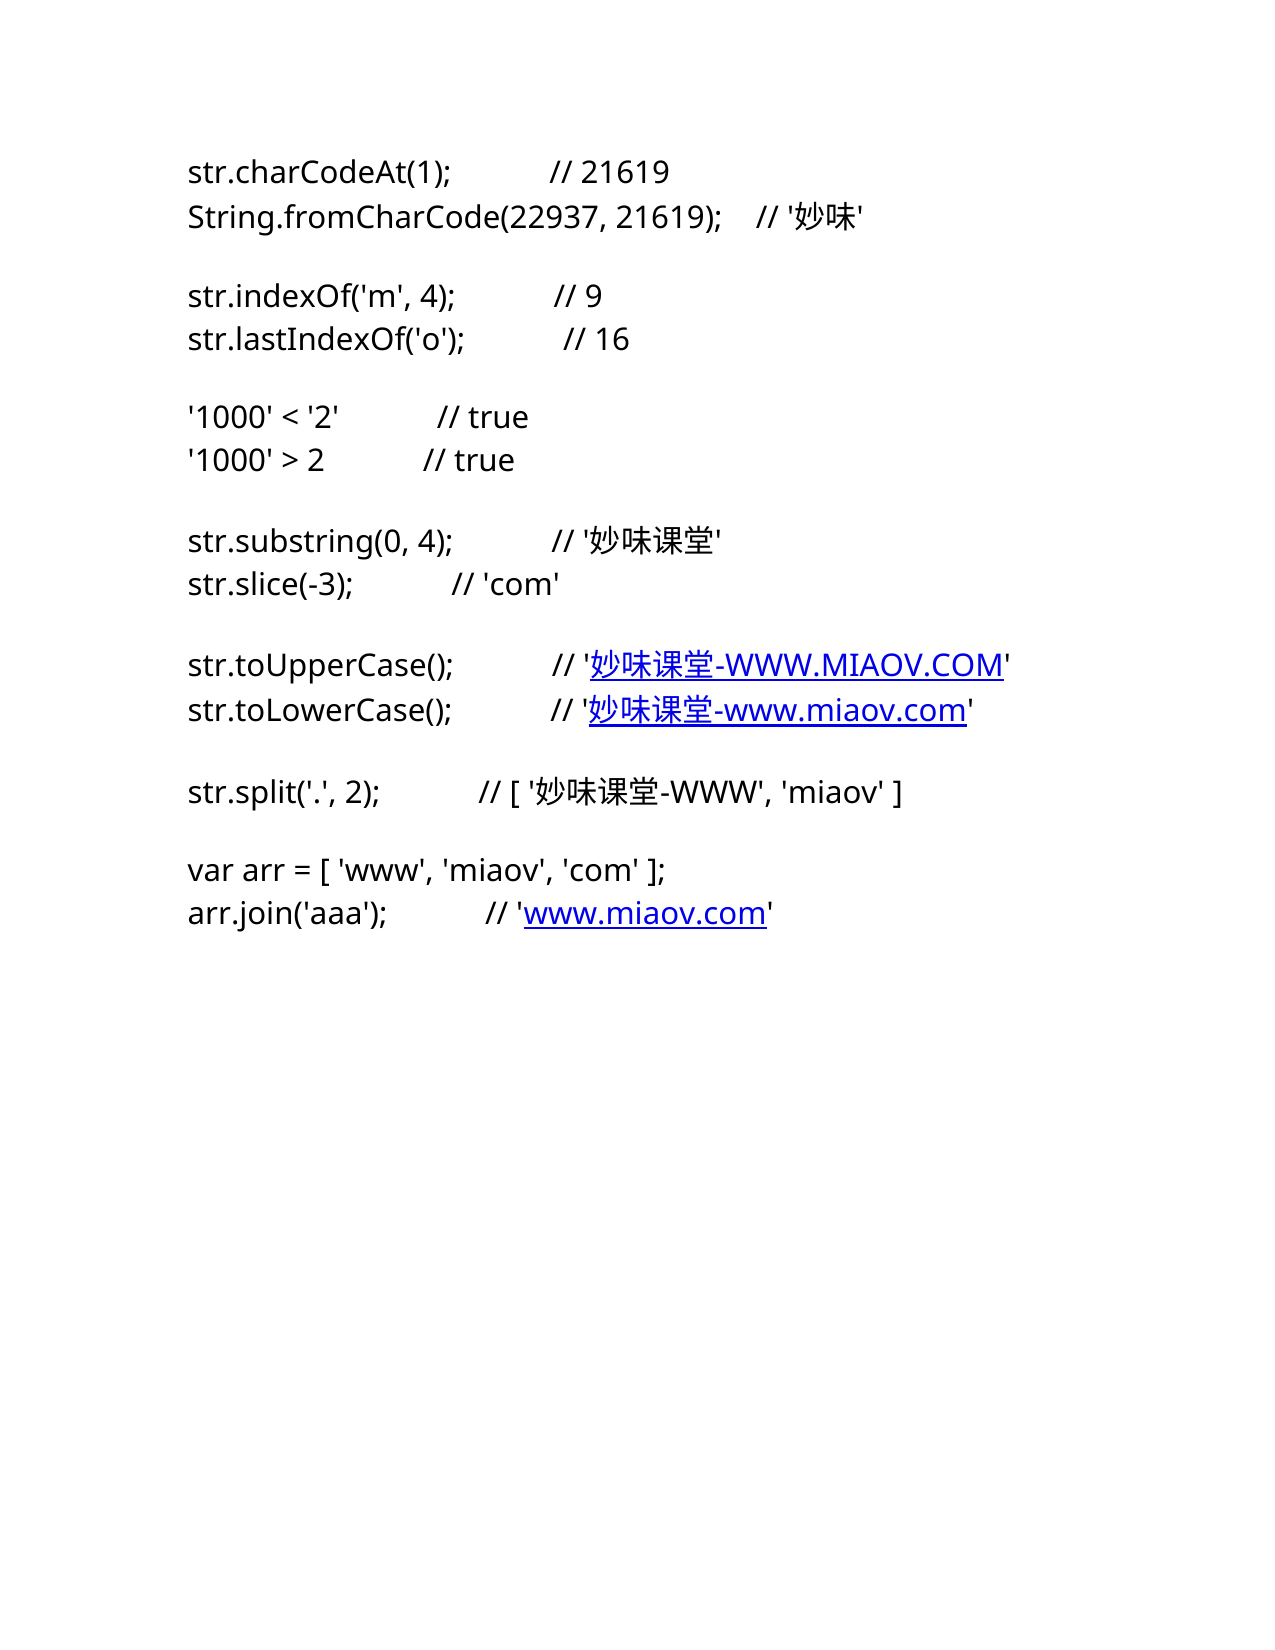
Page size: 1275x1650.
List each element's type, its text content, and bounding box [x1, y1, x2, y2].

text str.substring(0, 4); // '妙味课堂' [187, 516, 1087, 562]
text str.indexOf('m', 4); // 9 [187, 274, 1087, 317]
text '1000' > 2 // true [187, 438, 1087, 480]
text str.charCodeAt(1); // 21619 [187, 150, 1087, 193]
text str.lastIndexOf('o'); // 16 [187, 317, 1087, 359]
text var arr = [ 'www', 'miaov', 'com' ]; [187, 848, 1087, 891]
text str.slice(-3); // 'com' [187, 562, 1087, 604]
text str.split('.', 2); // [ '妙味课堂-WWW', 'miaov' ] [187, 767, 1087, 812]
text str.toLowerCase(); // '妙味课堂-www.miaov.com' [187, 686, 1087, 731]
text str.toUpperCase(); // '妙味课堂-WWW.MIAOV.COM' [187, 640, 1087, 686]
text String.fromCharCode(22937, 21619); // '妙味' [187, 193, 1087, 238]
text '1000' < '2' // true [187, 395, 1087, 438]
text arr.join('aaa'); // 'www.miaov.com' [187, 891, 1087, 933]
